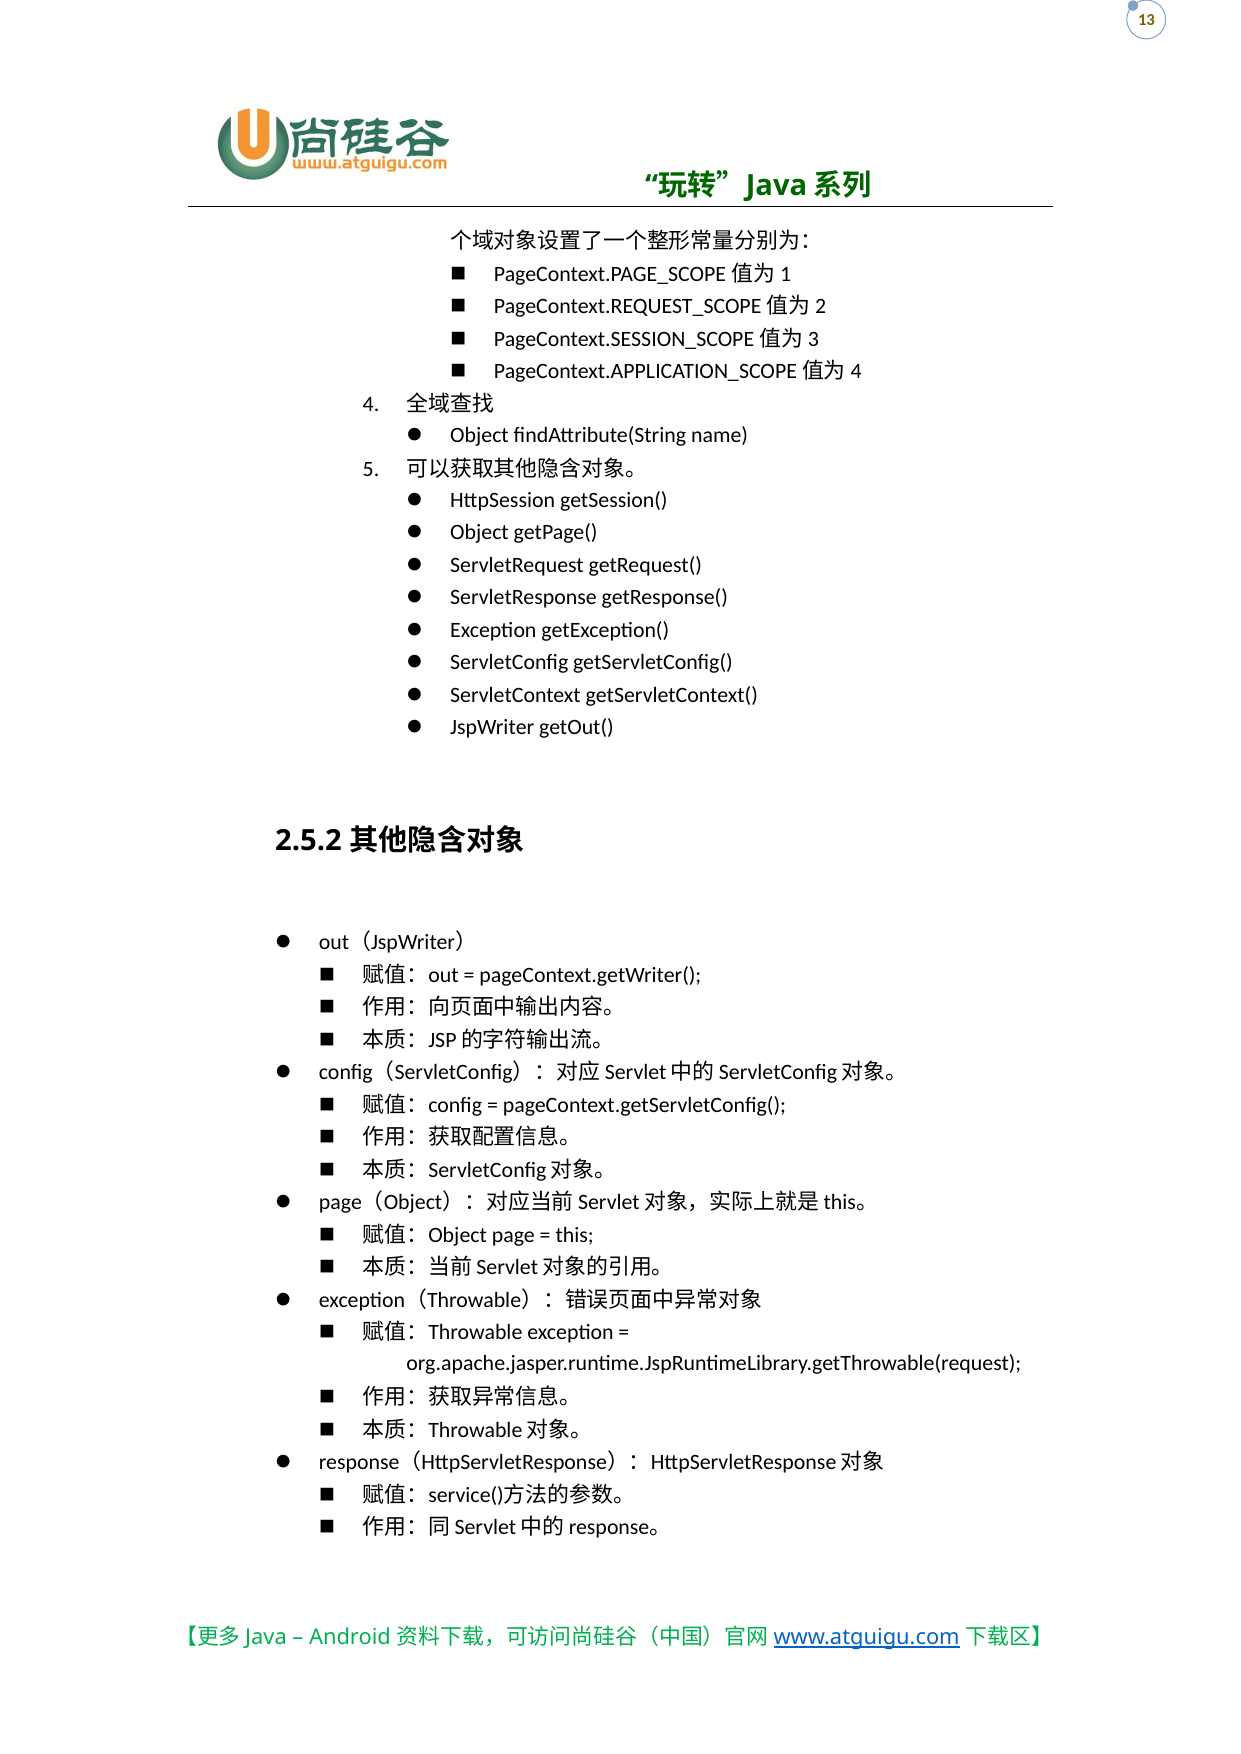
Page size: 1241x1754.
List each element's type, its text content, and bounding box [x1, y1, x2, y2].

list exception（Throwable）：错误页面中异常对象 [275, 1281, 1053, 1314]
list ServletRequest getRequest() [406, 548, 1053, 581]
list 作用：获取配置信息。 [319, 1119, 1053, 1151]
list 赋值：Throwable exception = [319, 1314, 1053, 1346]
list 赋值：service()方法的参数。 [319, 1476, 1053, 1509]
list Exception getException() [406, 613, 1053, 646]
list Object findAttribute(String name) [406, 418, 1053, 451]
picture [187, 88, 479, 196]
list ServletResponse getResponse() [406, 581, 1053, 613]
list 赋值：config = pageContext.getServletConfig(); [319, 1086, 1053, 1119]
list 赋值：out = pageContext.getWriter(); [319, 956, 1053, 989]
list PageContext.REQUEST_SCOPE 值为 2 [450, 288, 1053, 321]
subtitle 2.5.2 其他隐含对象 [187, 805, 1053, 870]
list PageContext.APPLICATION_SCOPE 值为 4 [450, 353, 1053, 386]
list 作用：同Servlet中的response。 [319, 1509, 1053, 1541]
list 可以获取其他隐含对象。 [362, 451, 1053, 483]
list org.apache.jasper.runtime.JspRuntimeLibrary.getThrowable(request); [362, 1346, 1053, 1379]
list page（Object）：对应当前Servlet对象，实际上就是this。 [275, 1184, 1053, 1216]
list 上述两个方法中int scope是域类型的常量值，PageContext为每个域对象设置了一个整形常量分别为： [406, 223, 1053, 256]
list PageContext.SESSION_SCOPE 值为 3 [450, 321, 1053, 353]
list ServletConfig getServletConfig() [406, 646, 1053, 678]
list 作用：向页面中输出内容。 [319, 989, 1053, 1021]
list 赋值：Object page = this; [319, 1216, 1053, 1249]
list JspWriter getOut() [406, 711, 1053, 743]
list config（ServletConfig）：对应Servlet中的ServletConfig对象。 [275, 1054, 1053, 1086]
list 本质：JSP的字符输出流。 [319, 1021, 1053, 1054]
list out（JspWriter） [275, 924, 1053, 956]
list Object getPage() [406, 516, 1053, 548]
list 全域查找 [362, 386, 1053, 418]
list 本质：ServletConfig对象。 [319, 1151, 1053, 1184]
list 本质：Throwable对象。 [319, 1411, 1053, 1444]
list PageContext.PAGE_SCOPE 值为 1 [450, 256, 1053, 288]
list 本质：当前Servlet对象的引用。 [319, 1249, 1053, 1281]
list 作用：获取异常信息。 [319, 1379, 1053, 1411]
list response（HttpServletResponse）：HttpServletResponse对象 [275, 1444, 1053, 1476]
list ServletContext getServletContext() [406, 678, 1053, 711]
list HttpSession getSession() [406, 483, 1053, 516]
